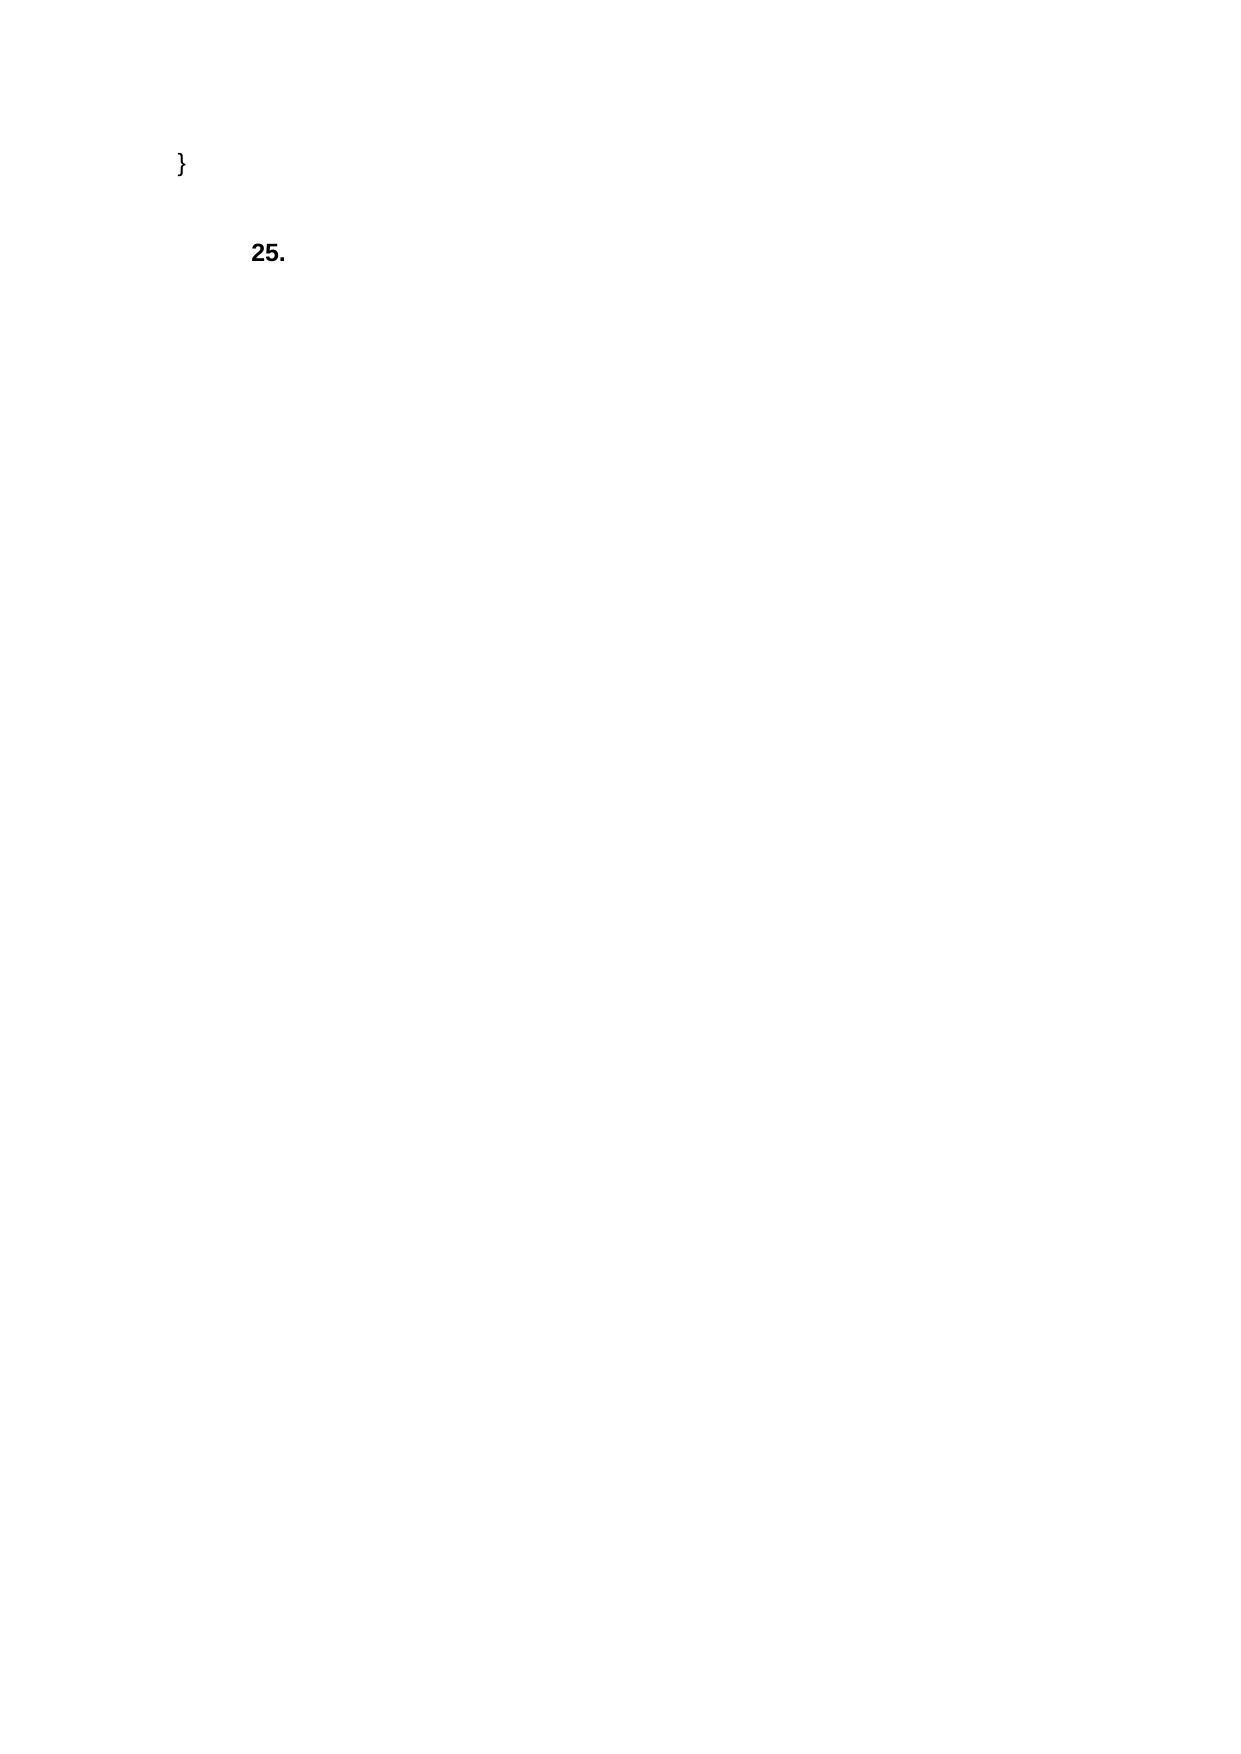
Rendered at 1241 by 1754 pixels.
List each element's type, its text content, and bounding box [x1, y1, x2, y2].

text 25. [177, 238, 1063, 267]
text } [177, 148, 1063, 176]
